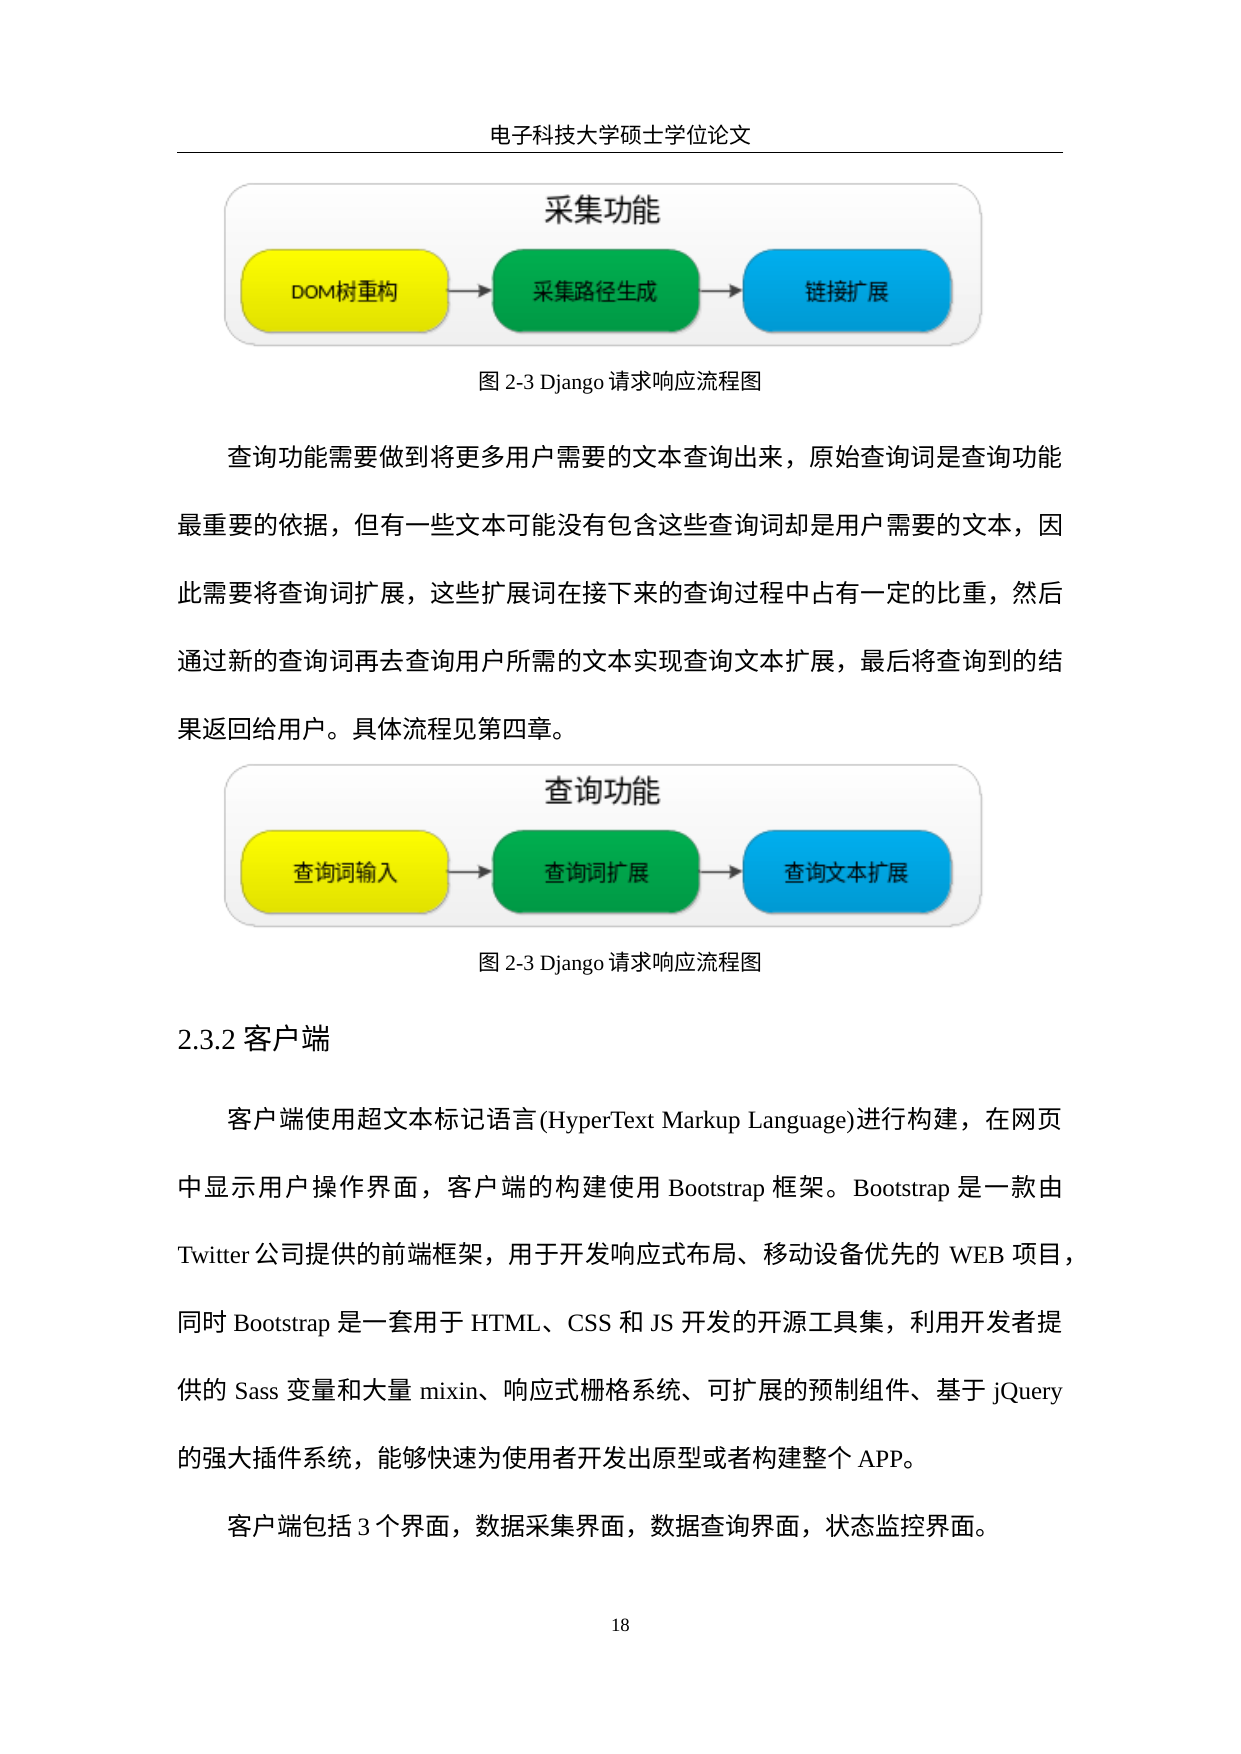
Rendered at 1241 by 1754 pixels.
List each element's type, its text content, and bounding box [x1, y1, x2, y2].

text 图2-3 Django请求响应流程图 [177, 944, 1063, 978]
text 查询功能需要做到将更多用户需要的文本查询出来，原始查询词是查询功能最重要的依据，但有一些文本可能没有包含这些查询词却是用户需要的文本，因此需要将查询词扩展，这些扩展词在接下来的查询过程中占有一定的比重，然后通过新的查询词再去查询用户所需的文本实现查询文本扩展，最后将查询到的结果返回给用户。具体流程见第四章。 [177, 422, 1063, 762]
text 客户端使用超文本标记语言(HyperText Markup Language)进行构建，在网页中显示用户操作界面，客户端的构建使用Bootstrap框架。Bootstrap是一款由Twitter公司提供的前端框架，用于开发响应式布局、移动设备优先的 WEB 项目，同时Bootstrap 是一套用于 HTML、CSS 和 JS 开发的开源工具集，利用开发者提供的 Sass 变量和大量 mixin、响应式栅格系统、可扩展的预制组件、基于jQuery 的强大插件系统，能够快速为使用者开发出原型或者构建整个APP。 [177, 1083, 1063, 1491]
subtitle 2.3.2 客户端 [177, 1003, 1063, 1071]
text 客户端包括3个界面，数据采集界面，数据查询界面，状态监控界面。 [177, 1491, 1063, 1559]
text 图2-3 Django请求响应流程图 [177, 363, 1063, 397]
